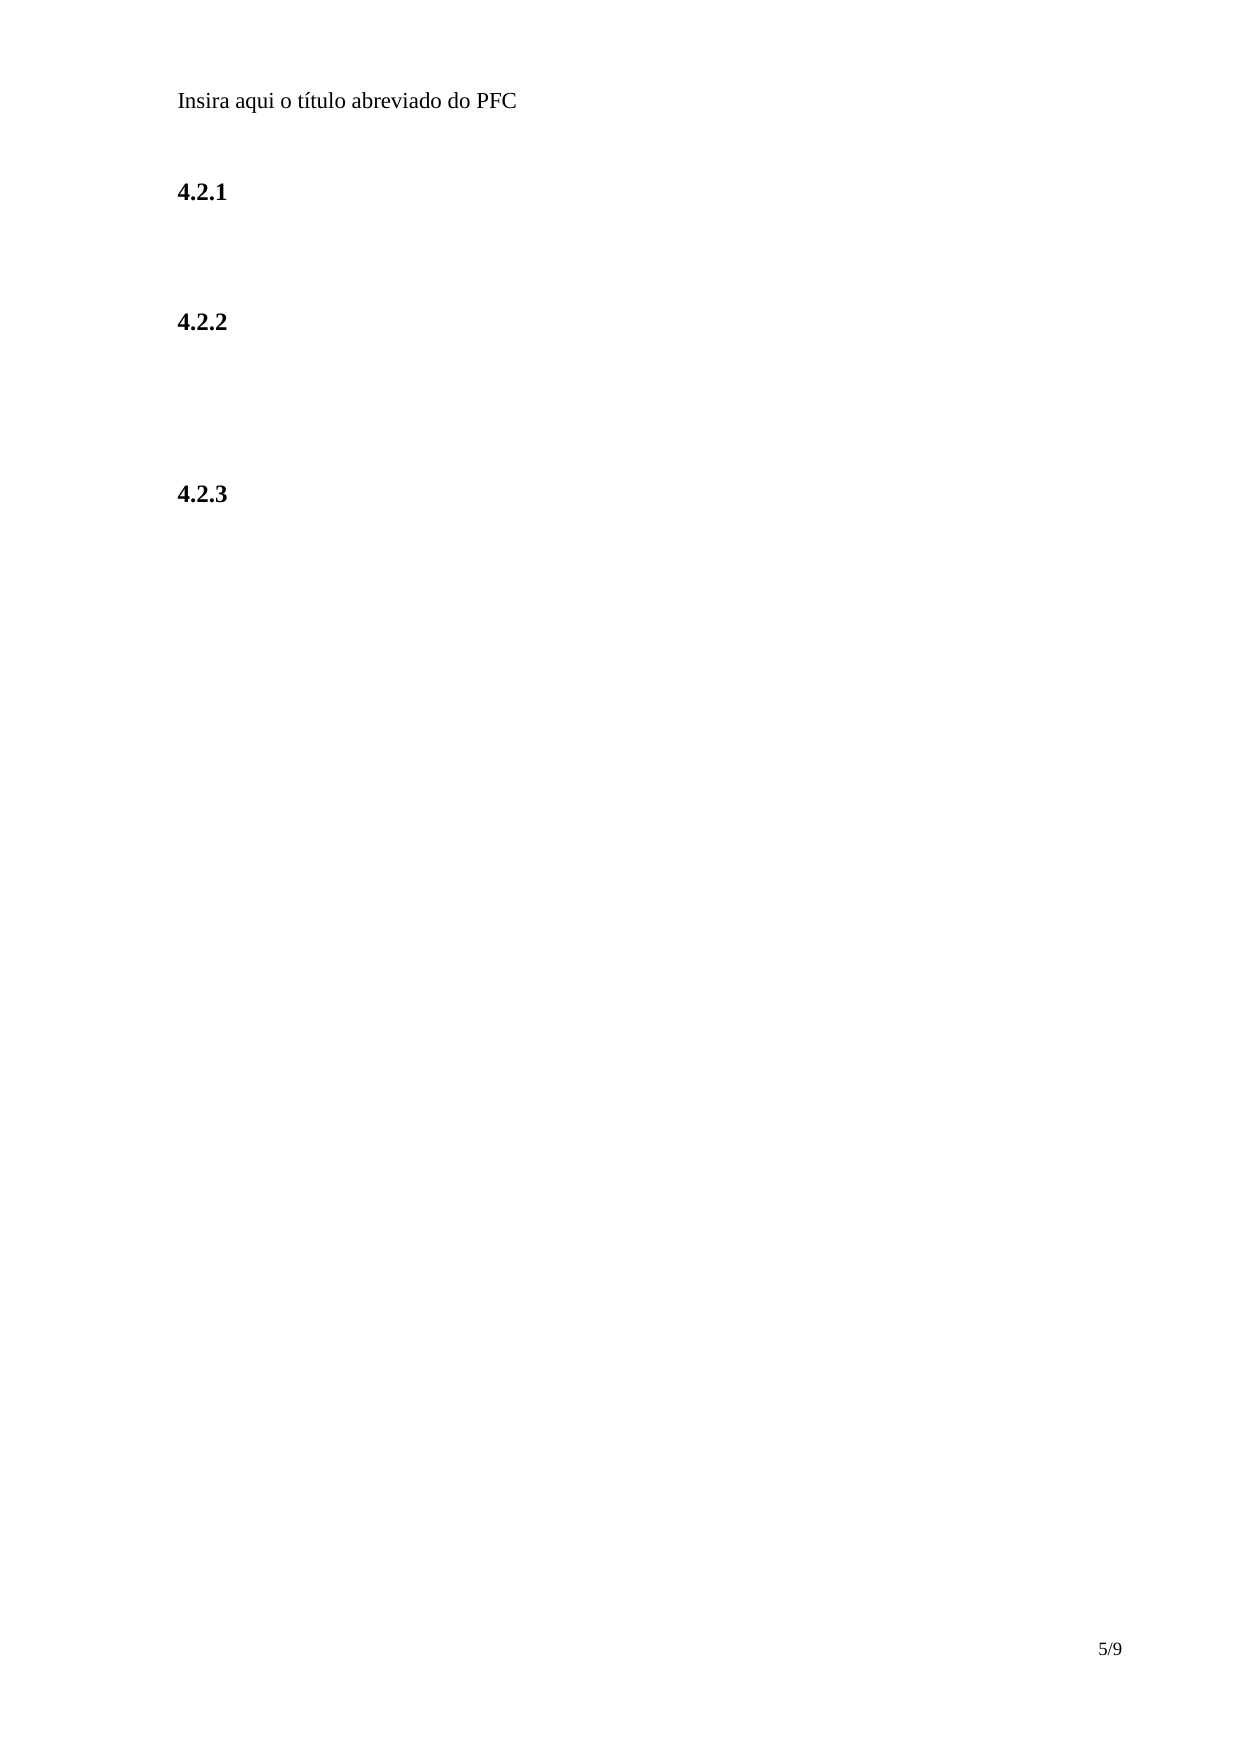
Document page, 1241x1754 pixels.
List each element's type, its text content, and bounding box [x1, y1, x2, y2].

subtitle 4.2.2 [177, 307, 1122, 335]
subtitle 4.2.1 [177, 177, 1122, 206]
subtitle 4.2.3 [177, 479, 1122, 508]
